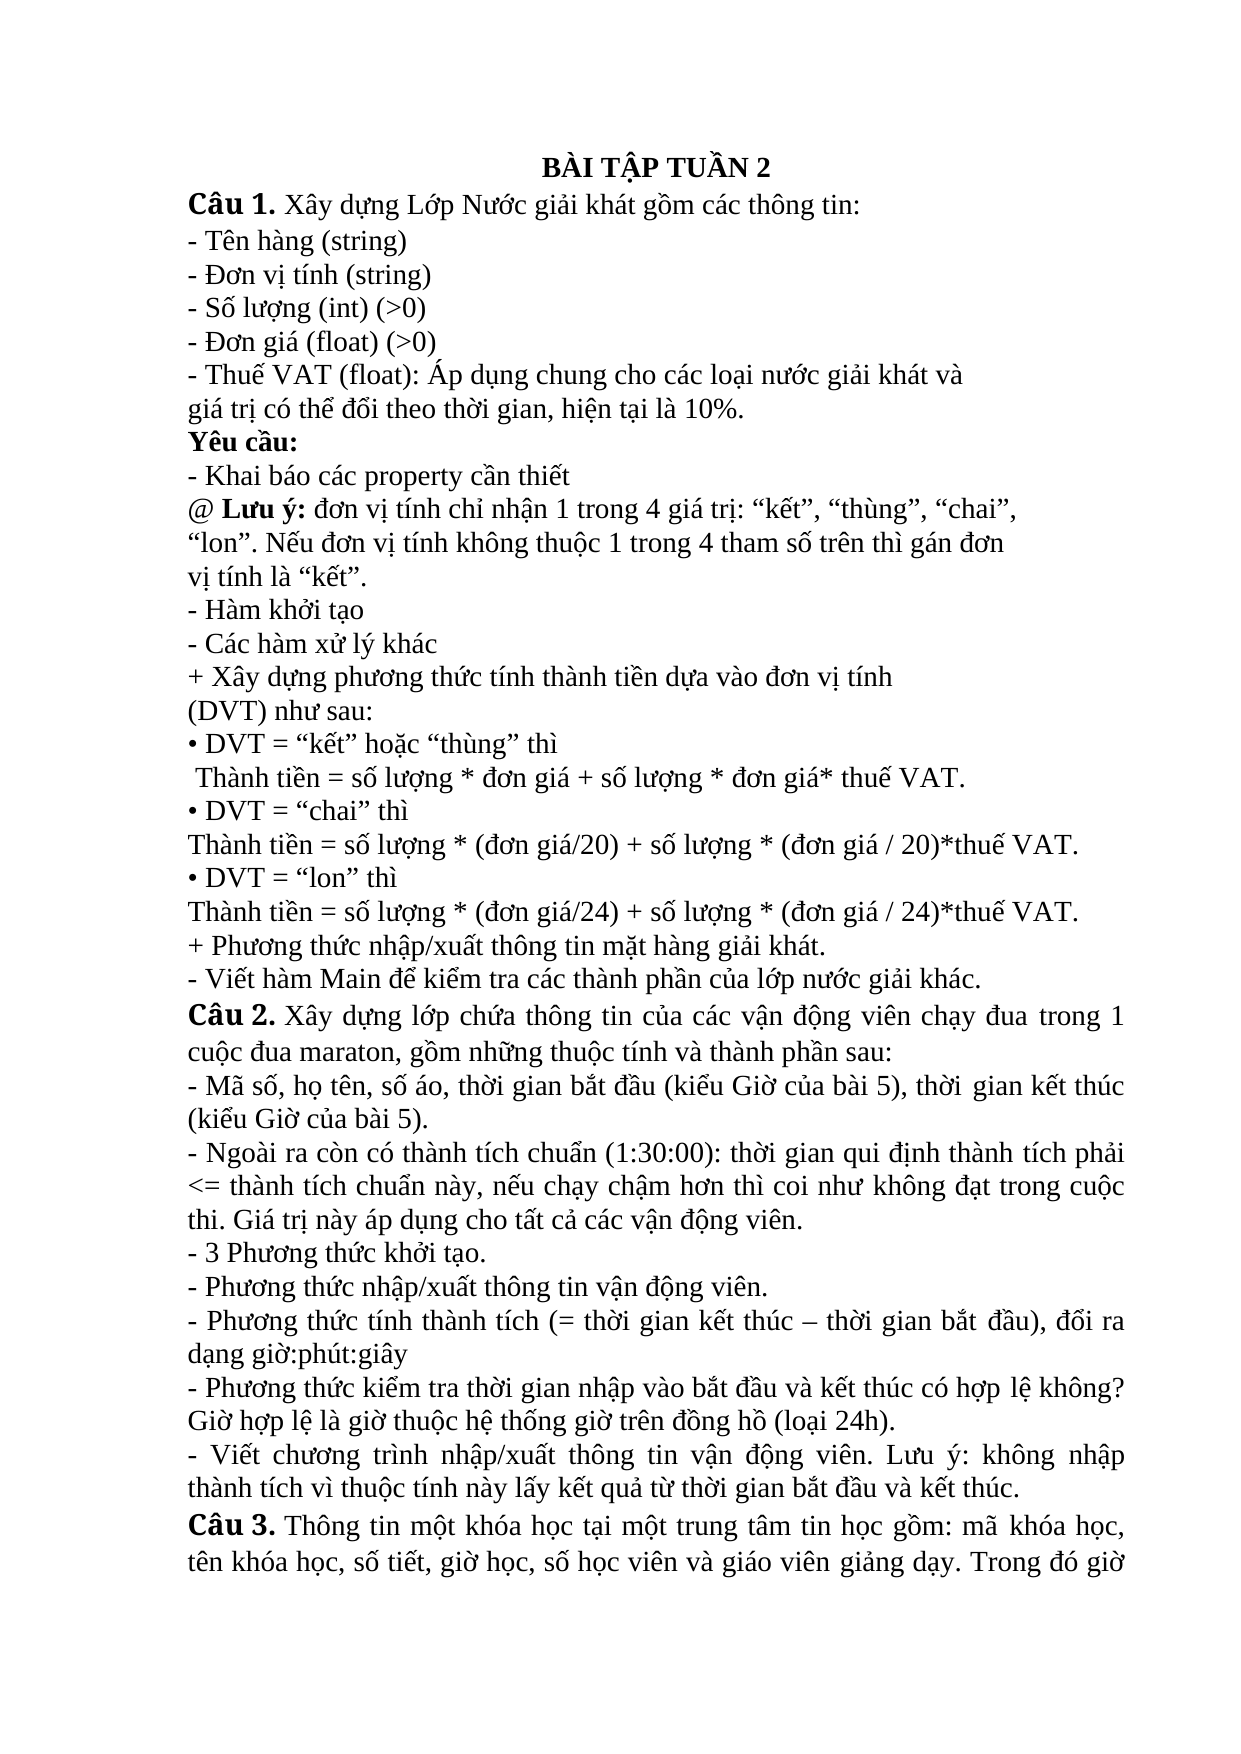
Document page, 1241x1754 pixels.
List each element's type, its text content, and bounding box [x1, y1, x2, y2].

list Thành tiền = số lượng * (đơn giá/24) + số lượng * (đơn giá / 24)*thuế VAT. + Phương thức nhập/xuất thông tin mặt hàng giải khát. - Viết hàm Main để kiểm tra các thành phần của lớp nước giải khác. [187, 894, 1125, 995]
text BÀI TẬP TUẦN 2 [187, 150, 1125, 183]
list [187, 1504, 1125, 1577]
list Thành tiền = số lượng * đơn giá + số lượng * đơn giá* thuế VAT. • DVT = “chai” thì [187, 760, 1125, 827]
list Xây dựng Lớp Nước giải khát gồm các thông tin: - Tên hàng (string) - Đơn vị tính (string) - Số lượng (int) (>0) - Đơn giá (float) (>0) - Thuế VAT (float): Áp dụng chung cho các loại nước giải khát và giá trị có thể đổi theo thời gian, hiện tại là 10%. Yêu cầu: - Khai báo các property cần thiết @ Lưu ý: đơn vị tính chỉ nhận 1 trong 4 giá trị: “kết”, “thùng”, “chai”, “lon”. Nếu đơn vị tính không thuộc 1 trong 4 tham số trên thì gán đơn vị tính là “kết”. - Hàm khởi tạo - Các hàm xử lý khác + Xây dựng phương thức tính thành tiền dựa vào đơn vị tính (DVT) như sau: • DVT = “kết” hoặc “thùng” thì [187, 183, 1125, 760]
list Xây dựng lớp chứa thông tin của các vận động viên chạy đua trong 1 cuộc đua maraton, gồm những thuộc tính và thành phần sau: - Mã số, họ tên, số áo, thời gian bắt đầu (kiểu Giờ của bài 5), thời gian kết thúc (kiểu Giờ của bài 5). - Ngoài ra còn có thành tích chuẩn (1:30:00): thời gian qui định thành tích phải <= thành tích chuẩn này, nếu chạy chậm hơn thì coi như không đạt trong cuộc thi. Giá trị này áp dụng cho tất cả các vận động viên. - 3 Phương thức khởi tạo. - Phương thức nhập/xuất thông tin vận động viên. - Phương thức tính thành tích (= thời gian kết thúc – thời gian bắt đầu), đổi ra dạng giờ:phút:giây - Phương thức kiểm tra thời gian nhập vào bắt đầu và kết thúc có hợp lệ không? Giờ hợp lệ là giờ thuộc hệ thống giờ trên đồng hồ (loại 24h). - Viết chương trình nhập/xuất thông tin vận động viên. Lưu ý: không nhập thành tích vì thuộc tính này lấy kết quả từ thời gian bắt đầu và kết thúc. [187, 995, 1125, 1504]
list Thành tiền = số lượng * (đơn giá/20) + số lượng * (đơn giá / 20)*thuế VAT. • DVT = “lon” thì [187, 827, 1125, 894]
